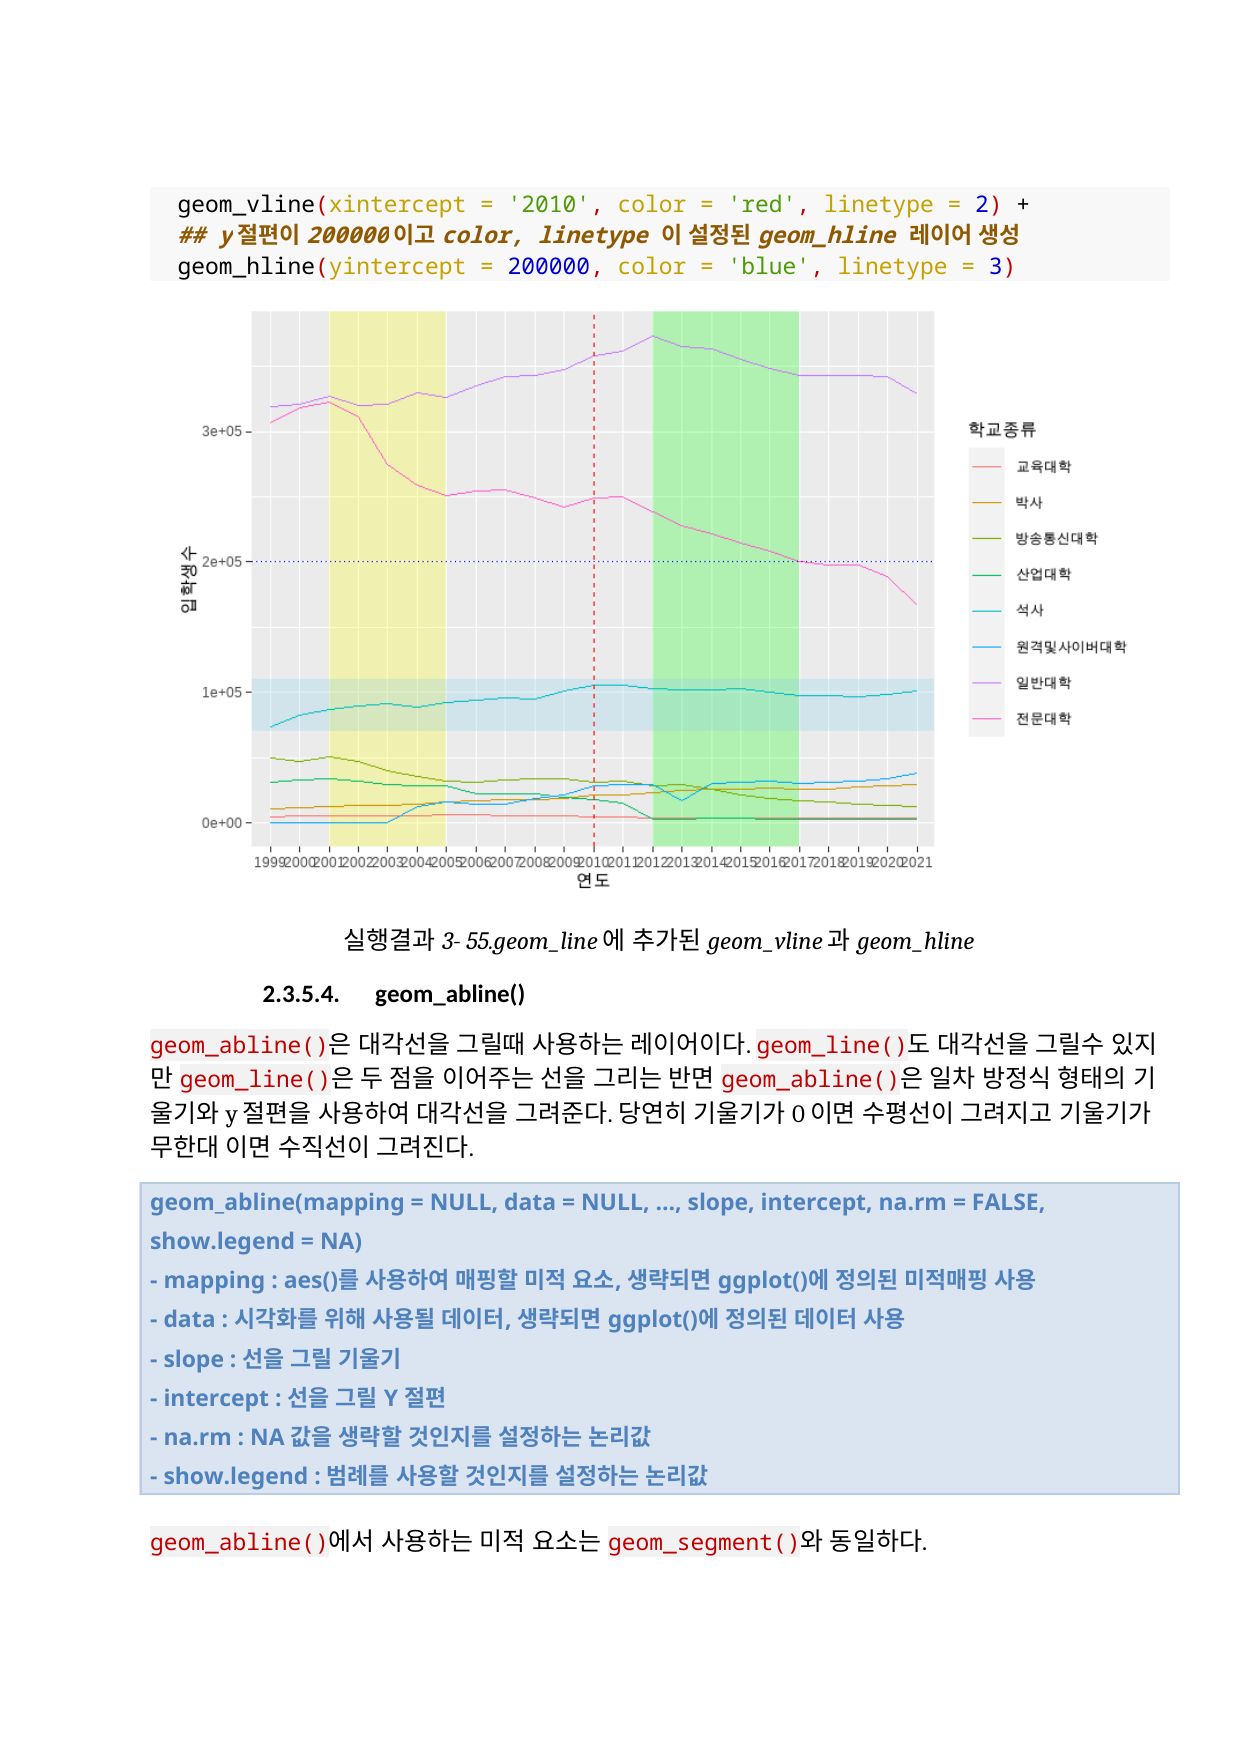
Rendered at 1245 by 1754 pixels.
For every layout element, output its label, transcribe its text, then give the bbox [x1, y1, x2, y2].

picture [172, 302, 1148, 902]
subtitle geom_abline() [262, 978, 1170, 1008]
text geom_abline(mapping = NULL, data = NULL, …, slope, intercept, na.rm = FALSE, show.legend = NA) - mapping : aes()를 사용하여 매핑할 미적 요소, 생략되면 ggplot()에 정의된 미적매핑 사용 - data : 시각화를 위해 사용될 데이터, 생략되면 ggplot()에 정의된 데이터 사용 - slope : 선을 그릴 기울기 - intercept : 선을 그릴 Y 절편 - na.rm : NA 값을 생략할 것인지를 설정하는 논리값 - show.legend : 범례를 사용할 것인지를 설정하는 논리값 [142, 1184, 1178, 1493]
text 실행결과 3- .geom_line에 추가된 geom_vline과 geom_hline [150, 923, 1170, 957]
text geom_abline()은 대각선을 그릴때 사용하는 레이어이다. geom_line()도 대각선을 그릴수 있지만 geom_line()은 두 점을 이어주는 선을 그리는 반면 geom_abline()은 일차 방정식 형태의 기울기와 y절편을 사용하여 대각선을 그려준다. 당연히 기울기가 0이면 수평선이 그려지고 기울기가 무한대 이면 수직선이 그려진다. [150, 1027, 1170, 1163]
text geom_abline()에서 사용하는 미적 요소는 geom_segment()와 동일하다. [150, 1524, 1170, 1558]
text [150, 187, 1170, 281]
